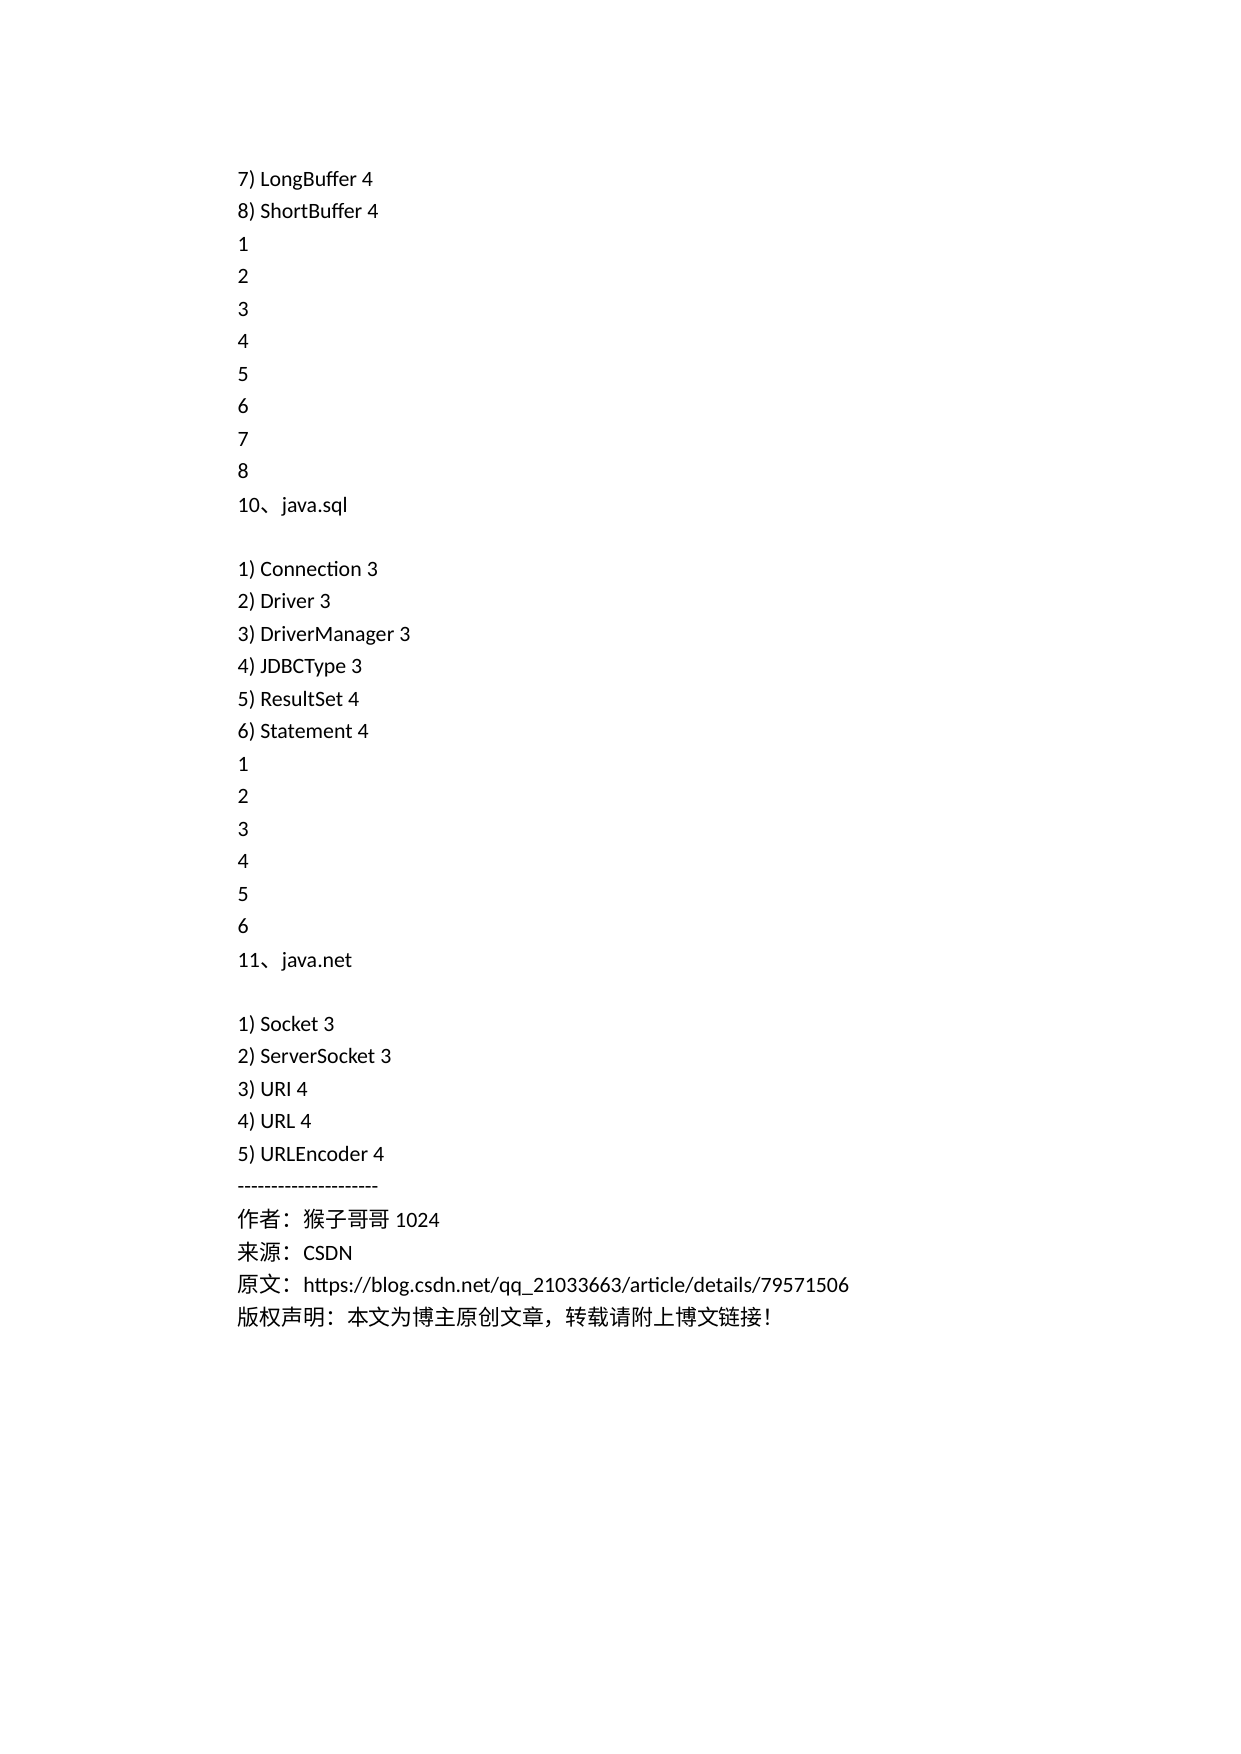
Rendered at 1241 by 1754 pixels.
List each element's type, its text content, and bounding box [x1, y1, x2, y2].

text 1) Socket 3 [187, 1007, 1053, 1039]
text 3) DriverManager 3 [187, 617, 1053, 649]
text 5) ResultSet 4 [187, 682, 1053, 714]
text 10、java.sql [187, 487, 1053, 519]
text 4 [187, 324, 1053, 357]
text 6) Statement 4 [187, 714, 1053, 747]
text 3) URI 4 [187, 1072, 1053, 1104]
text 5) URLEncoder 4 [187, 1137, 1053, 1169]
text 8 [187, 454, 1053, 487]
text 6 [187, 389, 1053, 422]
text 5 [187, 877, 1053, 909]
text 6 [187, 909, 1053, 942]
text 2 [187, 779, 1053, 812]
text 4) JDBCType 3 [187, 649, 1053, 682]
text 2 [187, 259, 1053, 292]
text 11、java.net [187, 942, 1053, 974]
text 作者：猴子哥哥1024 [187, 1202, 1053, 1234]
text 3 [187, 292, 1053, 324]
text 4 [187, 844, 1053, 877]
text 5 [187, 357, 1053, 389]
text 1 [187, 227, 1053, 259]
text 8) ShortBuffer 4 [187, 194, 1053, 227]
text 7 [187, 422, 1053, 454]
text 2) ServerSocket 3 [187, 1039, 1053, 1072]
text 来源：CSDN [187, 1234, 1053, 1267]
text 7) LongBuffer 4 [187, 162, 1053, 194]
text 原文：https://blog.csdn.net/qq_21033663/article/details/79571506 [187, 1267, 1053, 1299]
text 2) Driver 3 [187, 584, 1053, 617]
text 4) URL 4 [187, 1104, 1053, 1137]
text 版权声明：本文为博主原创文章，转载请附上博文链接！ [187, 1299, 1053, 1332]
text 1) Connection 3 [187, 552, 1053, 584]
text 3 [187, 812, 1053, 844]
text 1 [187, 747, 1053, 779]
text --------------------- [187, 1169, 1053, 1202]
